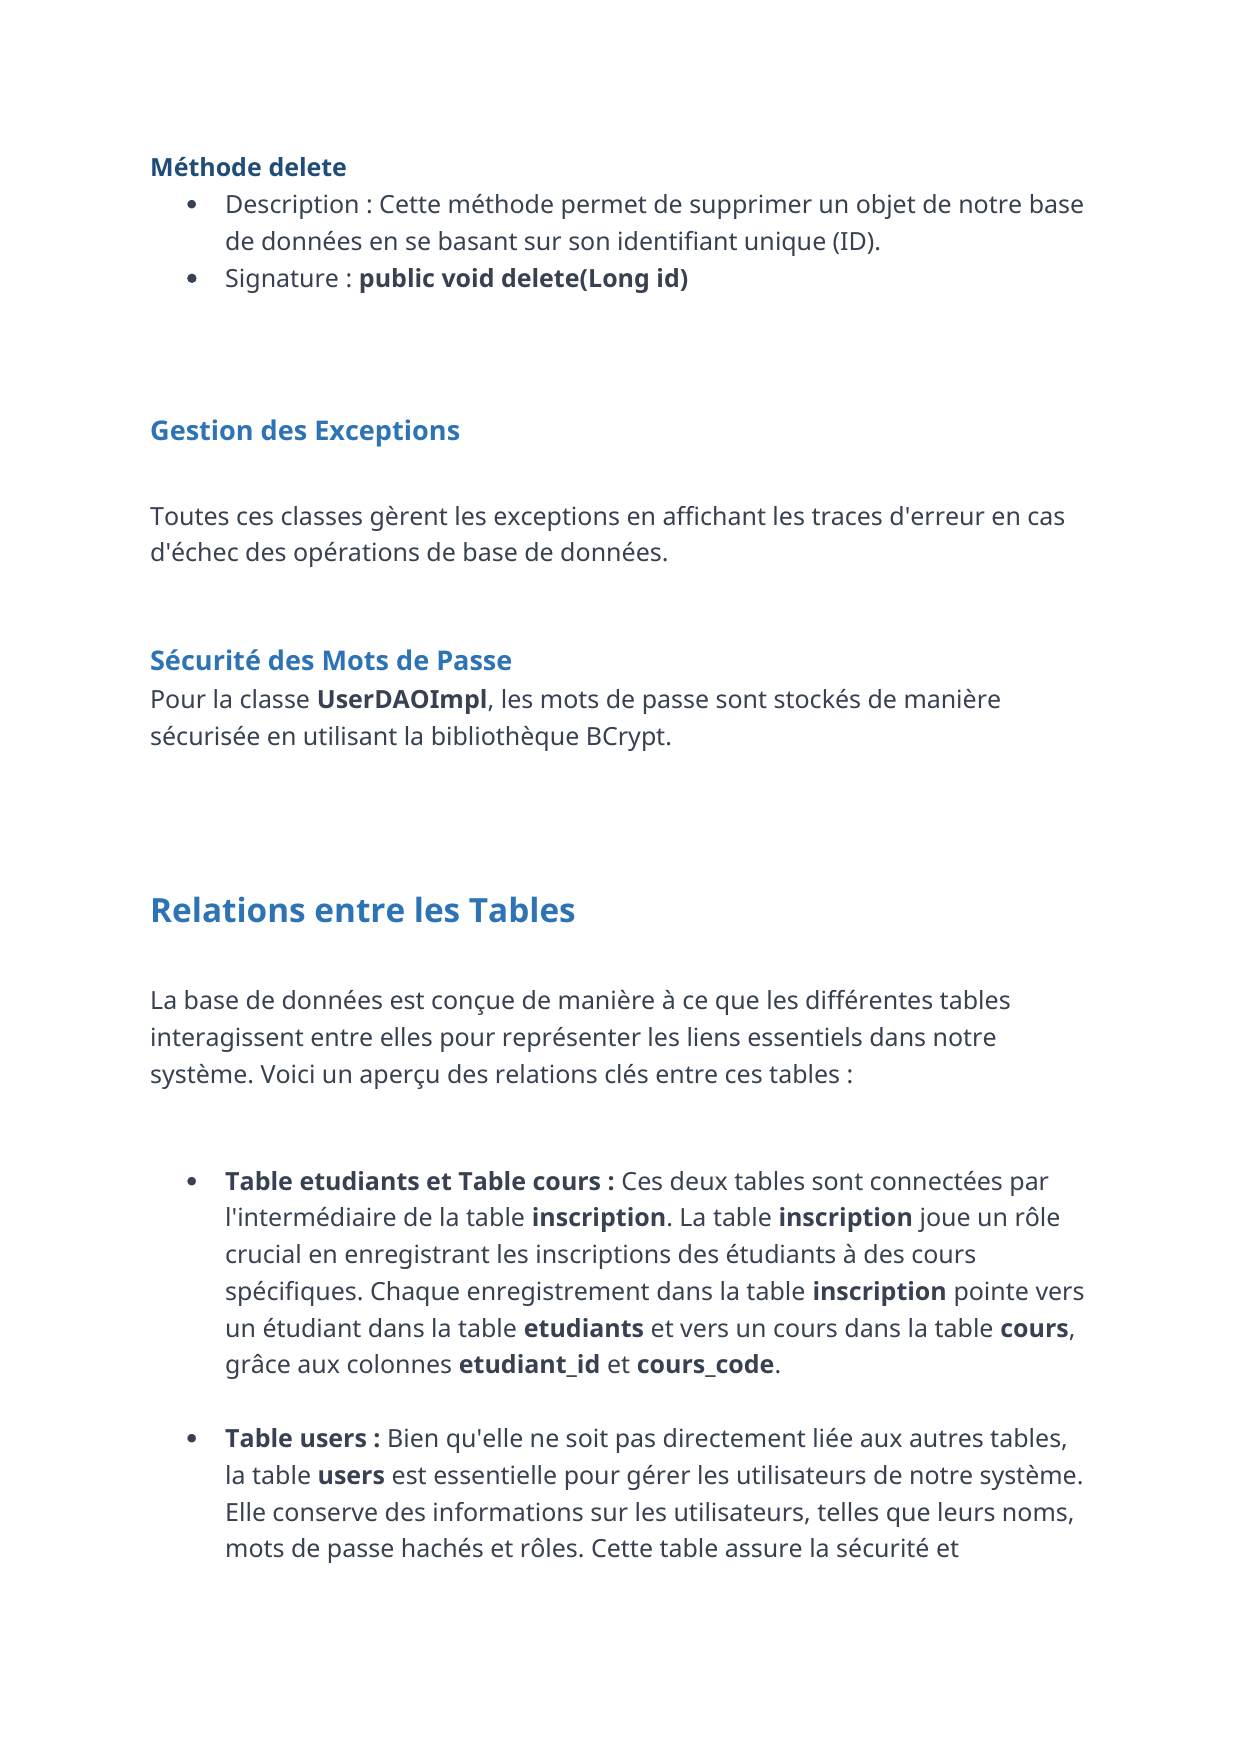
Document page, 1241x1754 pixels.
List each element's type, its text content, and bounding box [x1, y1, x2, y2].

list Signature : public void delete(Long id) [187, 260, 1090, 294]
text La base de données est conçue de manière à ce que les différentes tables interagissent entre elles pour représenter les liens essentiels dans notre système. Voici un aperçu des relations clés entre ces tables : [150, 983, 1090, 1091]
subtitle Méthode delete [150, 150, 1090, 184]
subtitle Relations entre les Tables [150, 887, 1090, 932]
list Description : Cette méthode permet de supprimer un objet de notre base de données en se basant sur son identifiant unique (ID). [187, 187, 1090, 258]
subtitle Sécurité des Mots de Passe [150, 642, 1090, 679]
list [187, 1421, 1090, 1565]
text Pour la classe UserDAOImpl, les mots de passe sont stockés de manière sécurisée en utilisant la bibliothèque BCrypt. [150, 682, 1090, 752]
subtitle Gestion des Exceptions [150, 412, 1090, 448]
list Table etudiants et Table cours : Ces deux tables sont connectées par l'intermédiaire de la table inscription. La table inscription joue un rôle crucial en enregistrant les inscriptions des étudiants à des cours spécifiques. Chaque enregistrement dans la table inscription pointe vers un étudiant dans la table etudiants et vers un cours dans la table cours, grâce aux colonnes etudiant_id et cours_code. [187, 1163, 1090, 1381]
text Toutes ces classes gèrent les exceptions en affichant les traces d'erreur en cas d'échec des opérations de base de données. [150, 498, 1090, 569]
